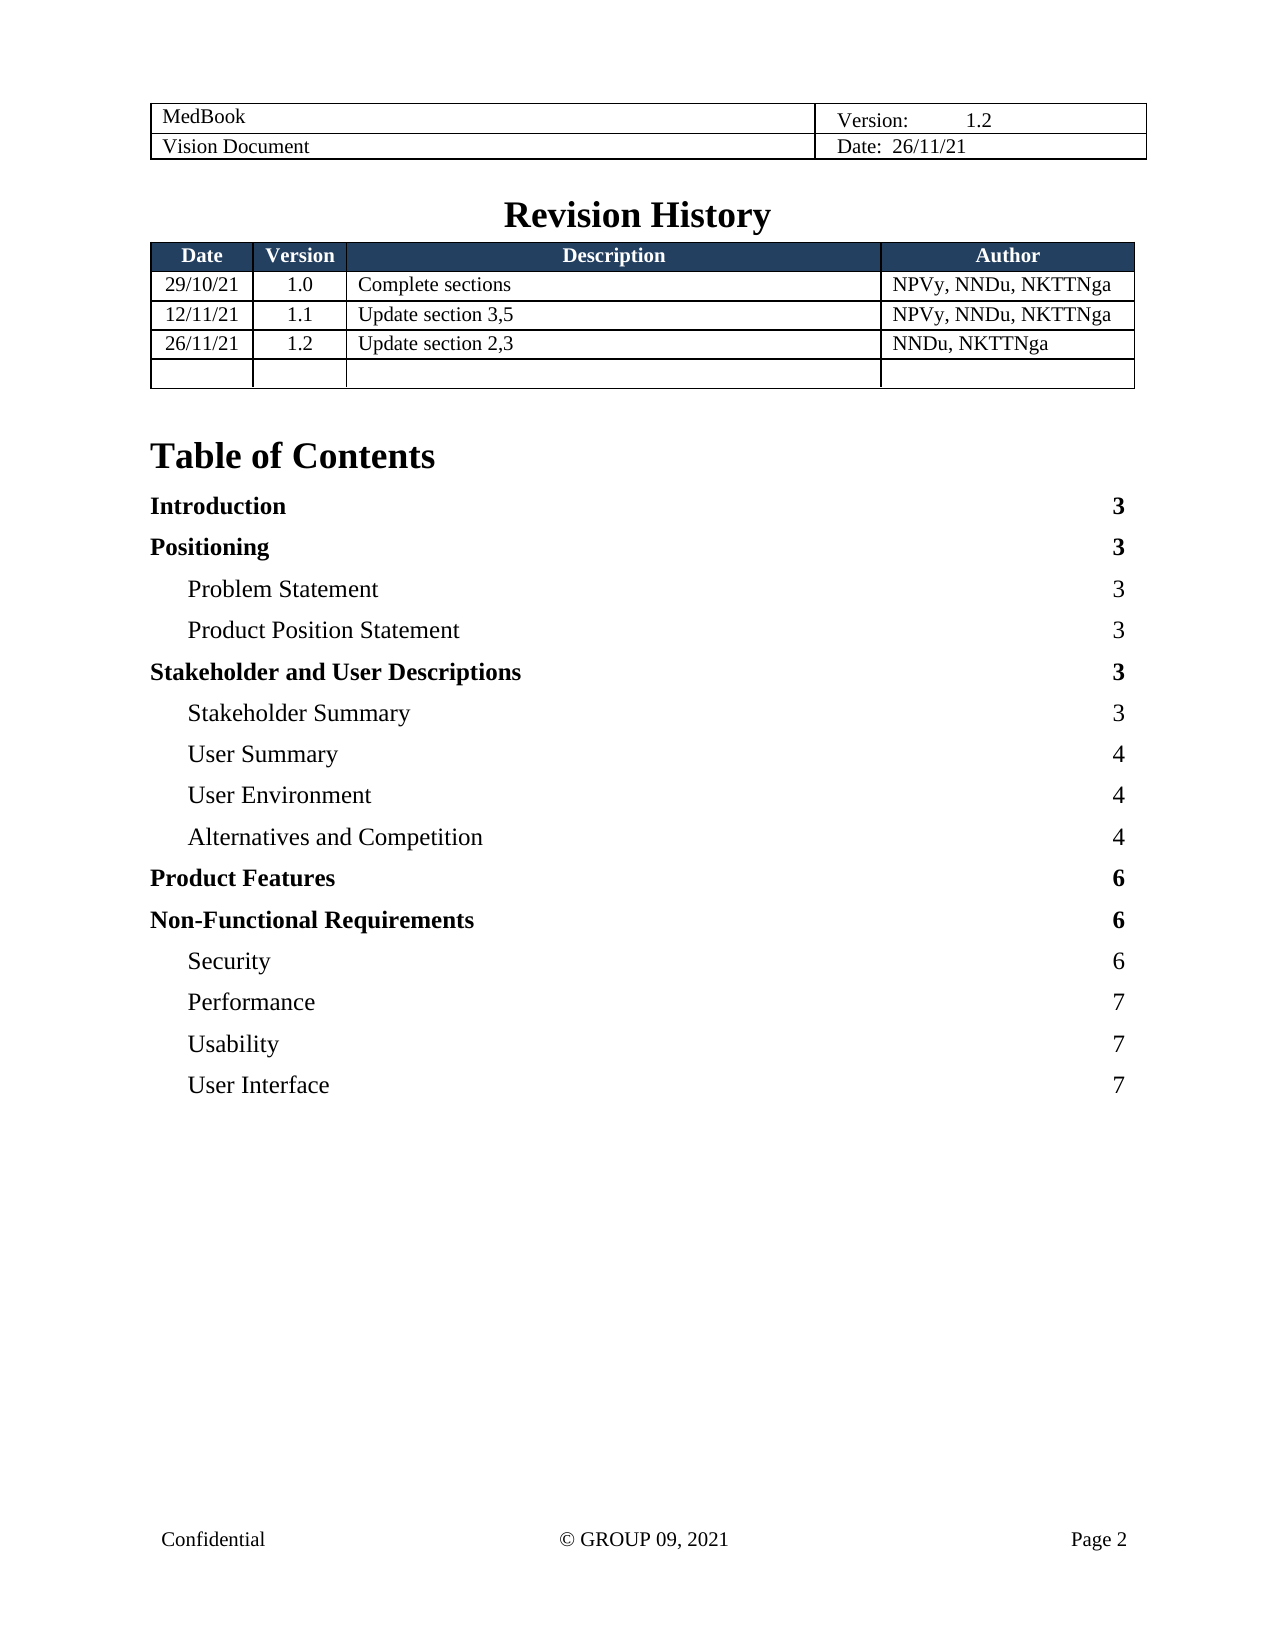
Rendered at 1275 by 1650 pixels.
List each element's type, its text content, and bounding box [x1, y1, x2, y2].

table_cell 1.2 [254, 331, 346, 358]
table_cell NPVy, NNDu, NKTTNga [882, 272, 1134, 300]
table_header Author [882, 243, 1134, 271]
title Table of Contents [150, 433, 1125, 476]
table_cell [254, 360, 346, 387]
table_cell [882, 360, 1134, 387]
table_cell 1.1 [254, 302, 346, 329]
table_cell Update section 2,3 [347, 331, 880, 358]
title Revision History [150, 192, 1125, 235]
table_cell NPVy, NNDu, NKTTNga [882, 302, 1134, 329]
table_cell 29/10/21 [152, 272, 252, 300]
table_cell 26/11/21 [152, 331, 252, 358]
table_cell Update section 3,5 [347, 302, 880, 329]
table_cell [152, 360, 252, 387]
table_cell [347, 360, 880, 387]
table_header Description [347, 243, 880, 271]
table_cell NNDu, NKTTNga [882, 331, 1134, 358]
table_header Version [254, 243, 346, 271]
table_cell Complete sections [347, 272, 880, 300]
table_cell 1.0 [254, 272, 346, 300]
table_cell 12/11/21 [152, 302, 252, 329]
table_header Date [152, 243, 252, 271]
